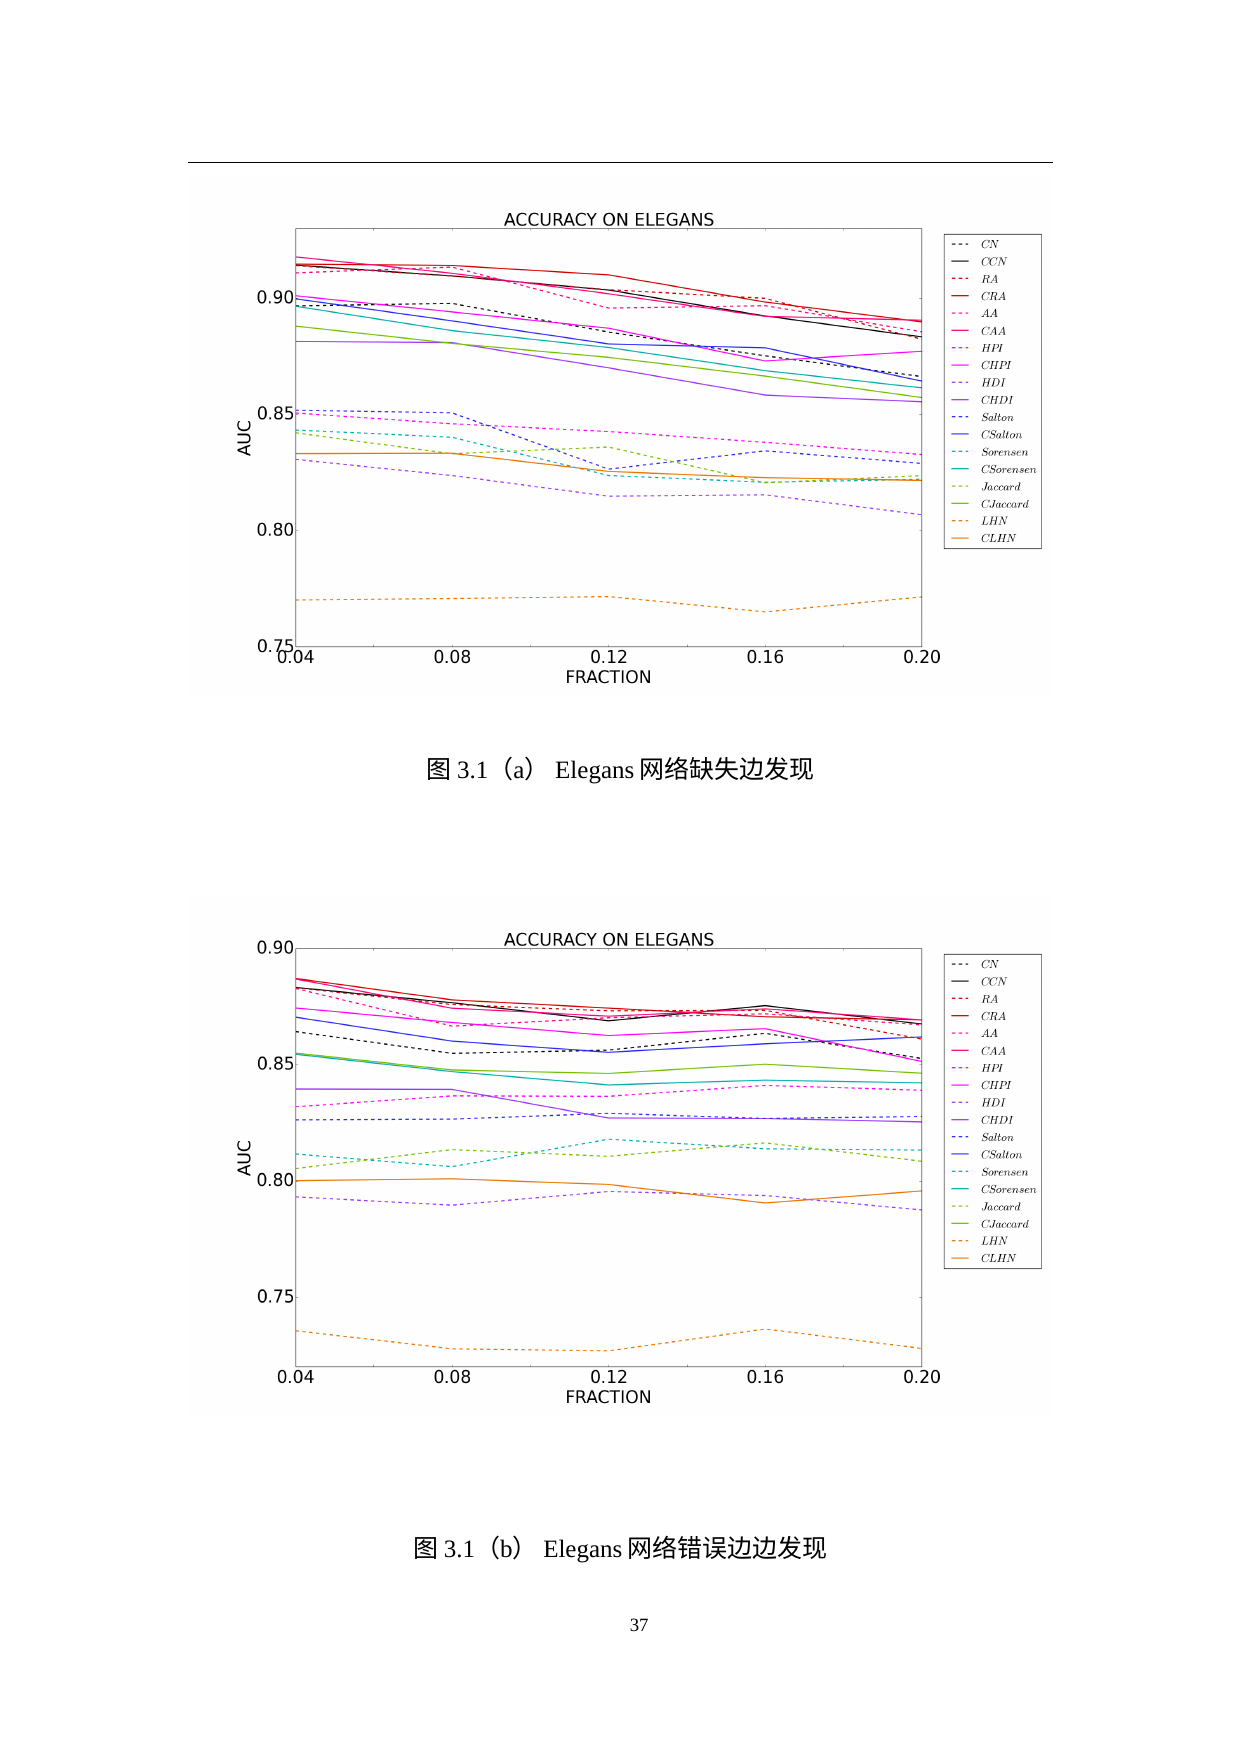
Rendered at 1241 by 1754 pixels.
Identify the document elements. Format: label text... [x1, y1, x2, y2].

text 图 3.1（a） Elegans网络缺失边发现 [187, 734, 1053, 802]
text 图 3.1（b） Elegans网络错误边边发现 [187, 1513, 1053, 1581]
picture [187, 896, 1053, 1419]
picture [187, 176, 1053, 699]
